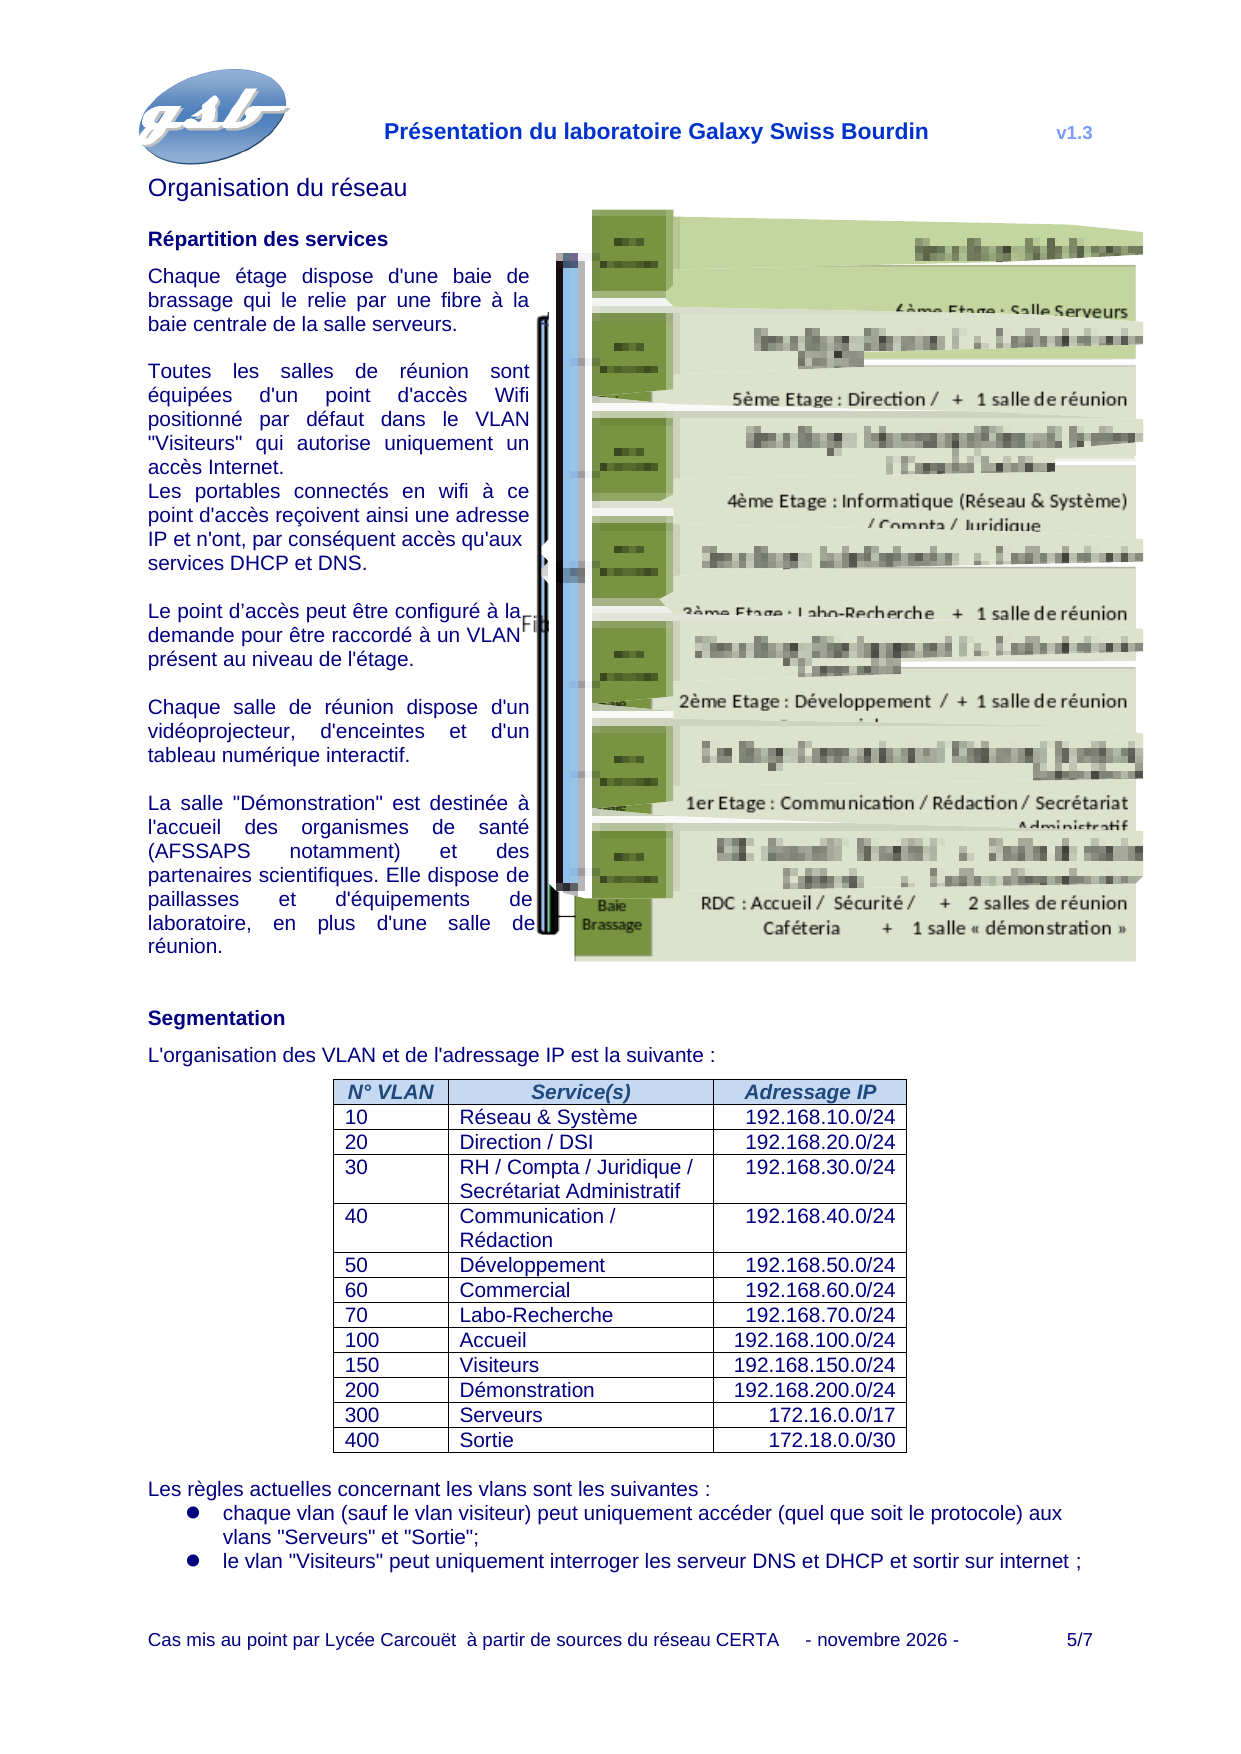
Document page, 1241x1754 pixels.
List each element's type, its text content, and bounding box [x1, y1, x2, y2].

table_cell RH / Compta / Juridique / Secrétariat Administratif [449, 1155, 713, 1203]
table_cell Développement [449, 1253, 713, 1277]
table_cell Communication / Rédaction [449, 1204, 713, 1252]
table_cell Serveurs [449, 1403, 713, 1427]
text Les règles actuelles concernant les vlans sont les suivantes : [148, 1477, 1092, 1501]
table_cell Commercial [449, 1278, 713, 1302]
text Chaque étage dispose d'une baie de brassage qui le relie par une fibre à la baie centrale de la salle serveurs. [148, 263, 548, 335]
table_cell 192.168.70.0/24 [714, 1303, 906, 1327]
list chaque vlan (sauf le vlan visiteur) peut uniquement accéder (quel que soit le protocole) aux vlans "Serveurs" et "Sortie"; [185, 1501, 1092, 1549]
table_cell 192.168.150.0/24 [714, 1353, 906, 1377]
table_cell Démonstration [449, 1378, 713, 1402]
table_cell 20 [334, 1130, 448, 1154]
table_cell 192.168.10.0/24 [714, 1105, 906, 1129]
table_cell 10 [334, 1105, 448, 1129]
subtitle Segmentation [148, 1006, 1092, 1030]
table_cell Direction / DSI [449, 1130, 713, 1154]
table_cell 172.18.0.0/30 [714, 1428, 906, 1452]
text Toutes les salles de réunion sont équipées d'un point d'accès Wifi positionné par défaut dans le VLAN "Visiteurs" qui autorise uniquement un accès Internet. [148, 359, 536, 479]
table_cell Réseau & Système [449, 1105, 713, 1129]
table_cell 192.168.60.0/24 [714, 1278, 906, 1302]
table_cell 70 [334, 1303, 448, 1327]
table_cell Labo-Recherche [449, 1303, 713, 1327]
table_cell 200 [334, 1378, 448, 1402]
text La salle "Démonstration" est destinée à l'accueil des organismes de santé (AFSSAPS notamment) et des partenaires scientifiques. Elle dispose de paillasses et d'équipements de laboratoire, en plus d'une salle de réunion. [148, 791, 573, 958]
table_cell 100 [334, 1328, 448, 1352]
picture [133, 62, 295, 167]
table_cell 50 [334, 1253, 448, 1277]
text L'organisation des VLAN et de l'adressage IP est la suivante : [148, 1043, 1092, 1067]
subtitle Répartition des services [148, 227, 585, 251]
table_header Service(s) [449, 1080, 713, 1104]
table_header N° VLAN [334, 1080, 448, 1104]
text Les portables connectés en wifi à ce point d'accès reçoivent ainsi une adresse IP et n'ont, par conséquent accès qu'aux services DHCP et DNS. [148, 479, 536, 575]
table_cell 192.168.30.0/24 [714, 1155, 906, 1203]
table_cell 192.168.50.0/24 [714, 1253, 906, 1277]
text Le point d’accès peut être configuré à la demande pour être raccordé à un VLAN présent au niveau de l'étage. [148, 599, 536, 671]
table_cell 300 [334, 1403, 448, 1427]
table_cell 30 [334, 1155, 448, 1203]
table_cell 40 [334, 1204, 448, 1252]
table_cell 192.168.200.0/24 [714, 1378, 906, 1402]
text Chaque salle de réunion dispose d'un vidéoprojecteur, d'enceintes et d'un tableau numérique interactif. [148, 695, 536, 767]
table_cell Sortie [449, 1428, 713, 1452]
list le vlan "Visiteurs" peut uniquement interroger les serveur DNS et DHCP et sortir sur internet ; [185, 1549, 1092, 1573]
table_cell 150 [334, 1353, 448, 1377]
table_cell 60 [334, 1278, 448, 1302]
table_cell 192.168.20.0/24 [714, 1130, 906, 1154]
table_cell 192.168.40.0/24 [714, 1204, 906, 1252]
table_cell Accueil [449, 1328, 713, 1352]
table_cell 192.168.100.0/24 [714, 1328, 906, 1352]
table_header Adressage IP [714, 1080, 906, 1104]
table_cell 400 [334, 1428, 448, 1452]
table_cell Visiteurs [449, 1353, 713, 1377]
table_cell 172.16.0.0/17 [714, 1403, 906, 1427]
